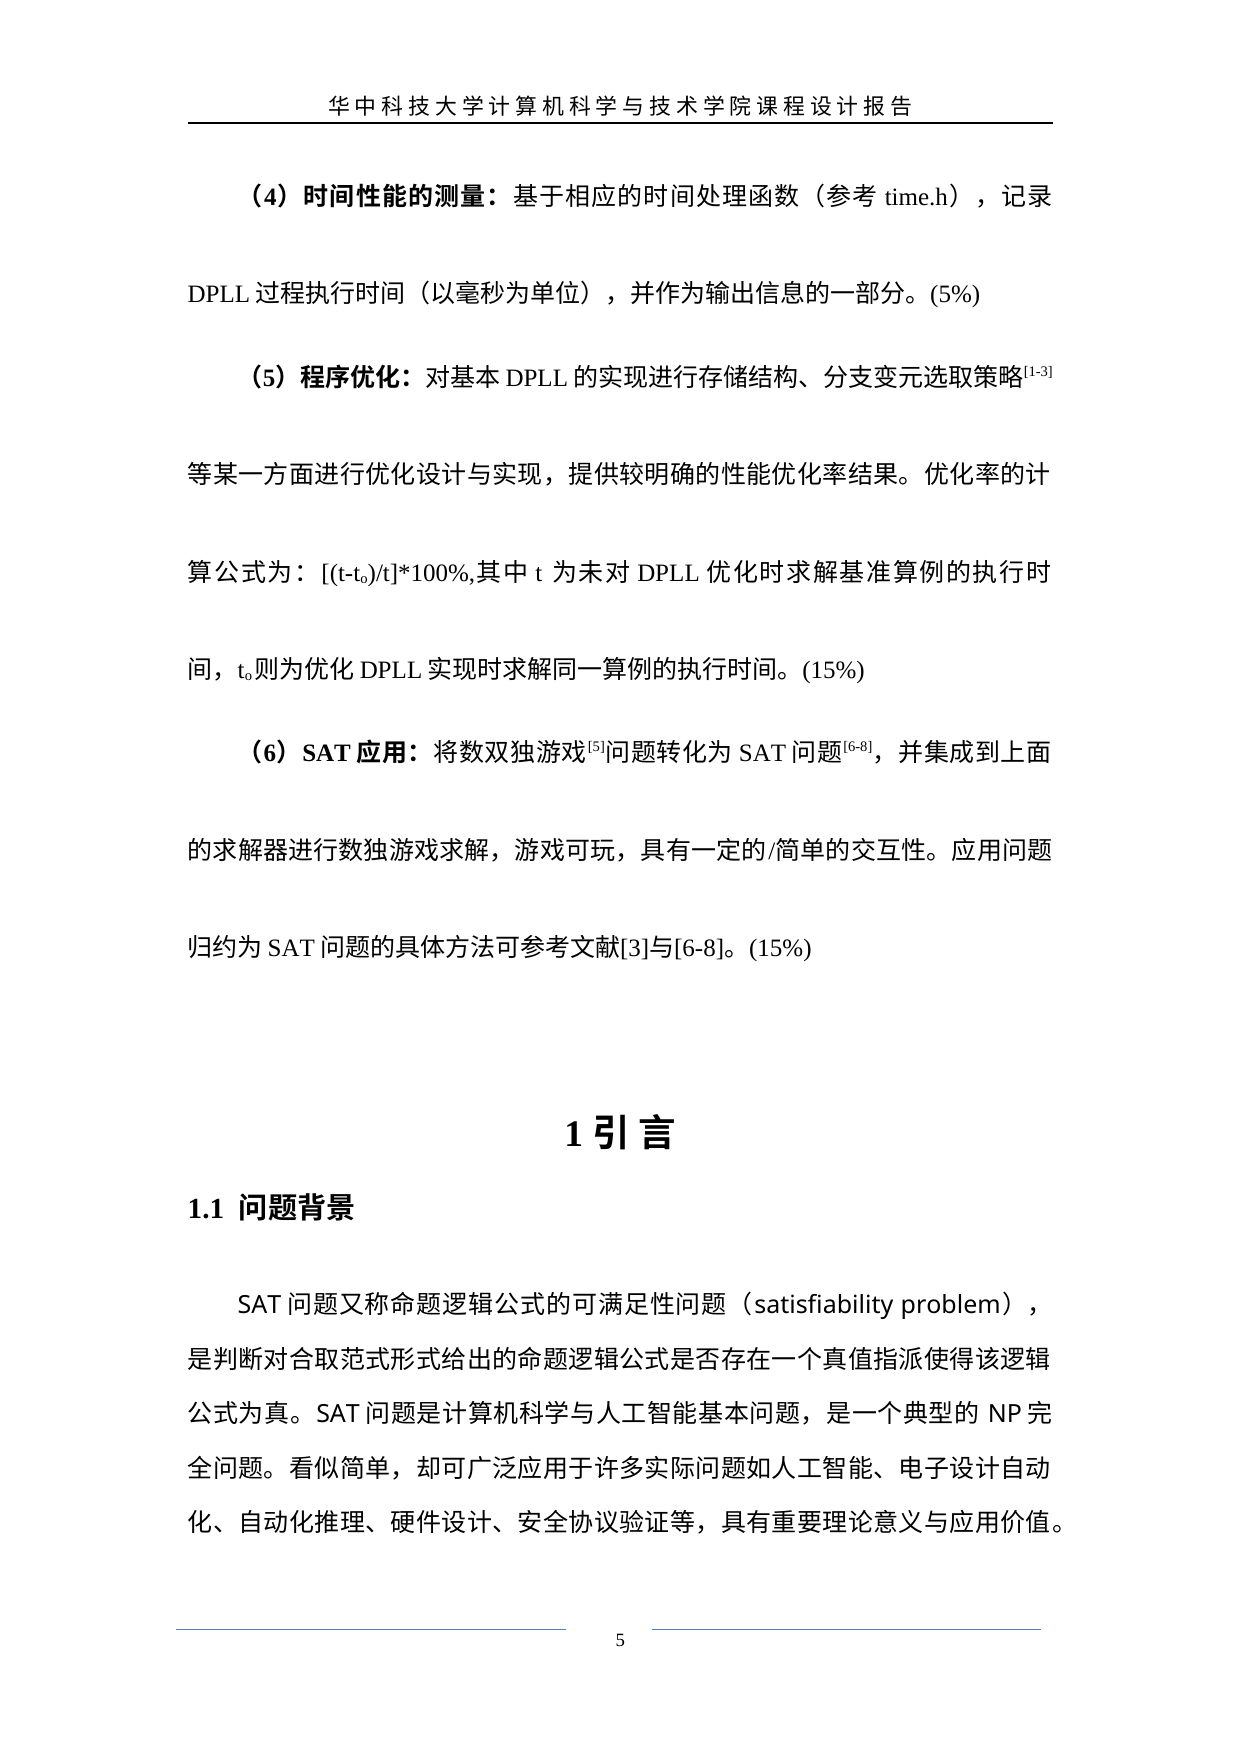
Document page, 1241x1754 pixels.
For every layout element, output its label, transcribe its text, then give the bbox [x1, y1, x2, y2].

subtitle 问题背景 [187, 1185, 1053, 1227]
list （4）时间性能的测量：基于相应的时间处理函数（参考time.h），记录DPLL过程执行时间（以毫秒为单位），并作为输出信息的一部分。(5%) [187, 162, 1053, 324]
list （6）SAT应用：将数双独游戏[5]问题转化为SAT问题[6-8]，并集成到上面的求解器进行数独游戏求解，游戏可玩，具有一定的/简单的交互性。应用问题归约为SAT问题的具体方法可参考文献[3]与[6-8]。(15%) [187, 718, 1053, 978]
list （5）程序优化：对基本DPLL的实现进行存储结构、分支变元选取策略[1-3]等某一方面进行优化设计与实现，提供较明确的性能优化率结果。优化率的计算公式为：[(t-to)/t]*100%,其中t 为未对DPLL优化时求解基准算例的执行时间，to则为优化DPLL实现时求解同一算例的执行时间。(15%) [187, 343, 1053, 700]
subtitle 1 引 言 [187, 1103, 1053, 1158]
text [187, 1285, 1053, 1539]
